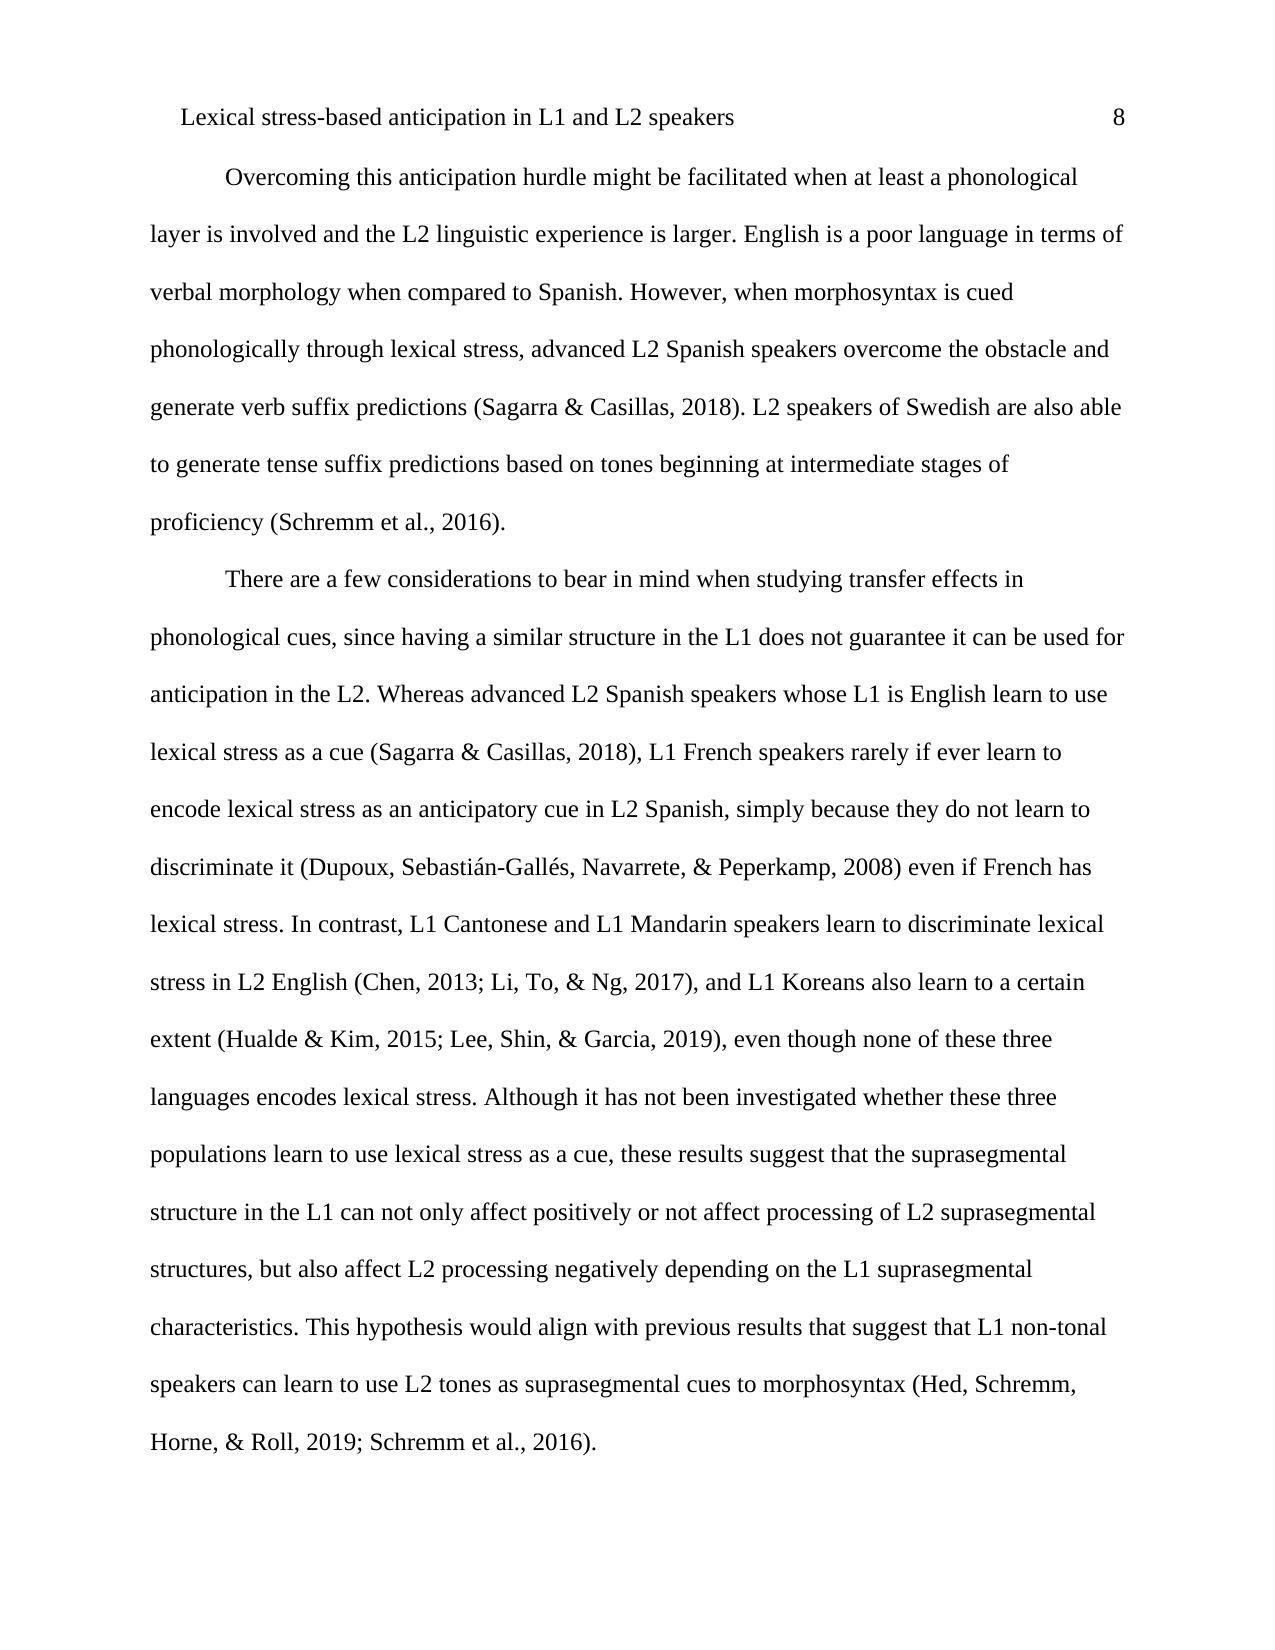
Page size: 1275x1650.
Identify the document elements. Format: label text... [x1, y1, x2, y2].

text Overcoming this anticipation hurdle might be facilitated when at least a phonological layer is involved and the L2 linguistic experience is larger. English is a poor language in terms of verbal morphology when compared to Spanish. However, when morphosyntax is cued phonologically through lexical stress, advanced L2 Spanish speakers overcome the obstacle and generate verb suffix predictions (Sagarra & Casillas, 2018). L2 speakers of Swedish are also able to generate tense suffix predictions based on tones beginning at intermediate stages of proficiency (Schremm et al., 2016). [150, 162, 1125, 536]
text There are a few considerations to bear in mind when studying transfer effects in phonological cues, since having a similar structure in the L1 does not guarantee it can be used for anticipation in the L2. Whereas advanced L2 Spanish speakers whose L1 is English learn to use lexical stress as a cue (Sagarra & Casillas, 2018), L1 French speakers rarely if ever learn to encode lexical stress as an anticipatory cue in L2 Spanish, simply because they do not learn to discriminate it (Dupoux, Sebastián-Gallés, Navarrete, & Peperkamp, 2008) even if French has lexical stress. In contrast, L1 Cantonese and L1 Mandarin speakers learn to discriminate lexical stress in L2 English (Chen, 2013; Li, To, & Ng, 2017), and L1 Koreans also learn to a certain extent (Hualde & Kim, 2015; Lee, Shin, & Garcia, 2019), even though none of these three languages encodes lexical stress. Although it has not been investigated whether these three populations learn to use lexical stress as a cue, these results suggest that the suprasegmental structure in the L1 can not only affect positively or not affect processing of L2 suprasegmental structures, but also affect L2 processing negatively depending on the L1 suprasegmental characteristics. This hypothesis would align with previous results that suggest that L1 non-tonal speakers can learn to use L2 tones as suprasegmental cues to morphosyntax (Hed, Schremm, Horne, & Roll, 2019; Schremm et al., 2016). [150, 564, 1125, 1456]
